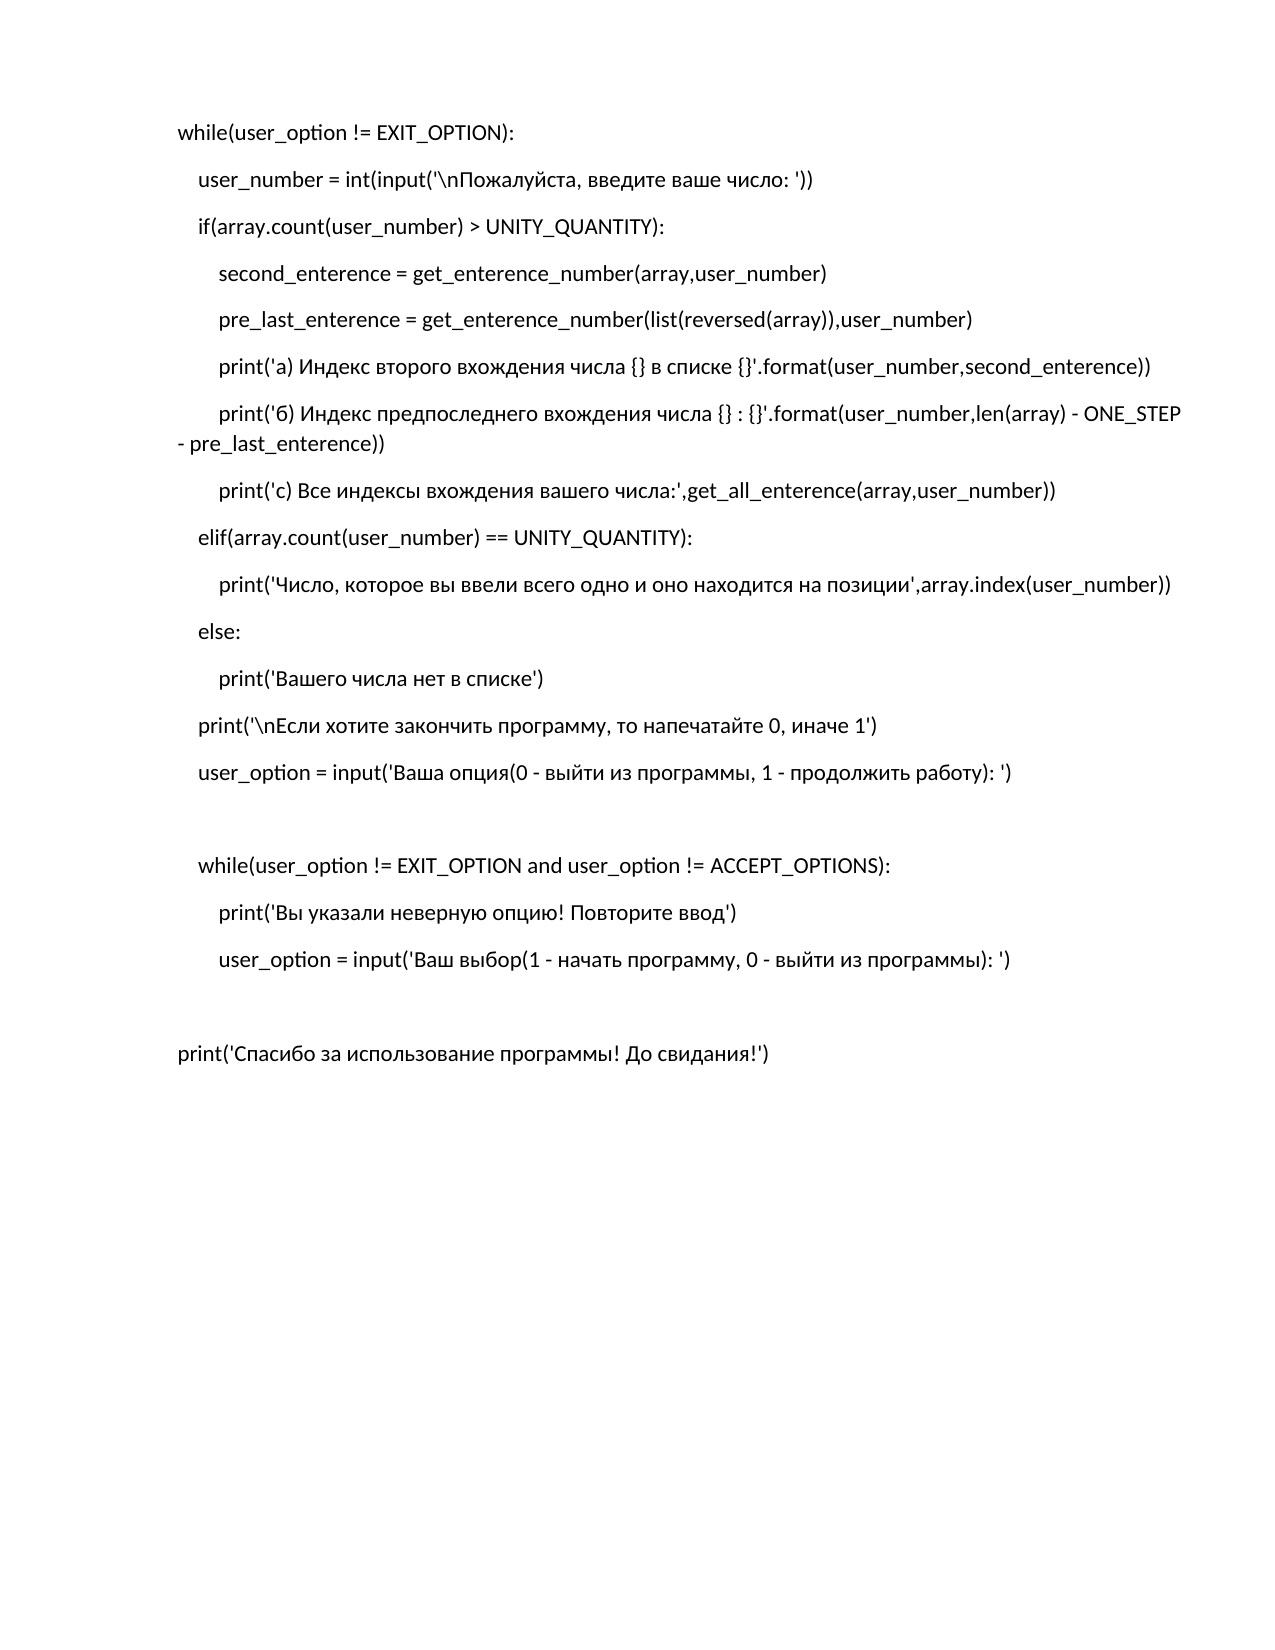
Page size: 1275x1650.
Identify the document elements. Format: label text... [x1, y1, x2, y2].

text print('Спасибо за использование программы! До свидания!') [177, 1039, 1186, 1067]
text else: [177, 617, 1186, 645]
text while(user_option != EXIT_OPTION): [177, 118, 1186, 146]
text print('с) Все индексы вхождения вашего числа:',get_all_enterence(array,user_number)) [177, 476, 1186, 504]
text pre_last_enterence = get_enterence_number(list(reversed(array)),user_number) [177, 306, 1186, 334]
text print('Вашего числа нет в списке') [177, 664, 1186, 692]
text user_option = input('Ваша опция(0 - выйти из программы, 1 - продолжить работу): ') [177, 758, 1186, 786]
text print('\nЕсли хотите закончить программу, то напечатайте 0, иначе 1') [177, 711, 1186, 739]
text second_enterence = get_enterence_number(array,user_number) [177, 259, 1186, 287]
text while(user_option != EXIT_OPTION and user_option != ACCEPT_OPTIONS): [177, 851, 1186, 879]
text user_number = int(input('\nПожалуйста, введите ваше число: ')) [177, 165, 1186, 193]
text elif(array.count(user_number) == UNITY_QUANTITY): [177, 523, 1186, 551]
text print('Число, которое вы ввели всего одно и оно находится на позиции',array.index(user_number)) [177, 570, 1186, 598]
text print('а) Индекс второго вхождения числа {} в списке {}'.format(user_number,second_enterence)) [177, 352, 1186, 381]
text print('б) Индекс предпоследнего вхождения числа {} : {}'.format(user_number,len(array) - ONE_STEP - pre_last_enterence)) [177, 399, 1186, 458]
text print('Вы указали неверную опцию! Повторите ввод') [177, 898, 1186, 926]
text user_option = input('Ваш выбор(1 - начать программу, 0 - выйти из программы): ') [177, 945, 1186, 973]
text if(array.count(user_number) > UNITY_QUANTITY): [177, 212, 1186, 240]
